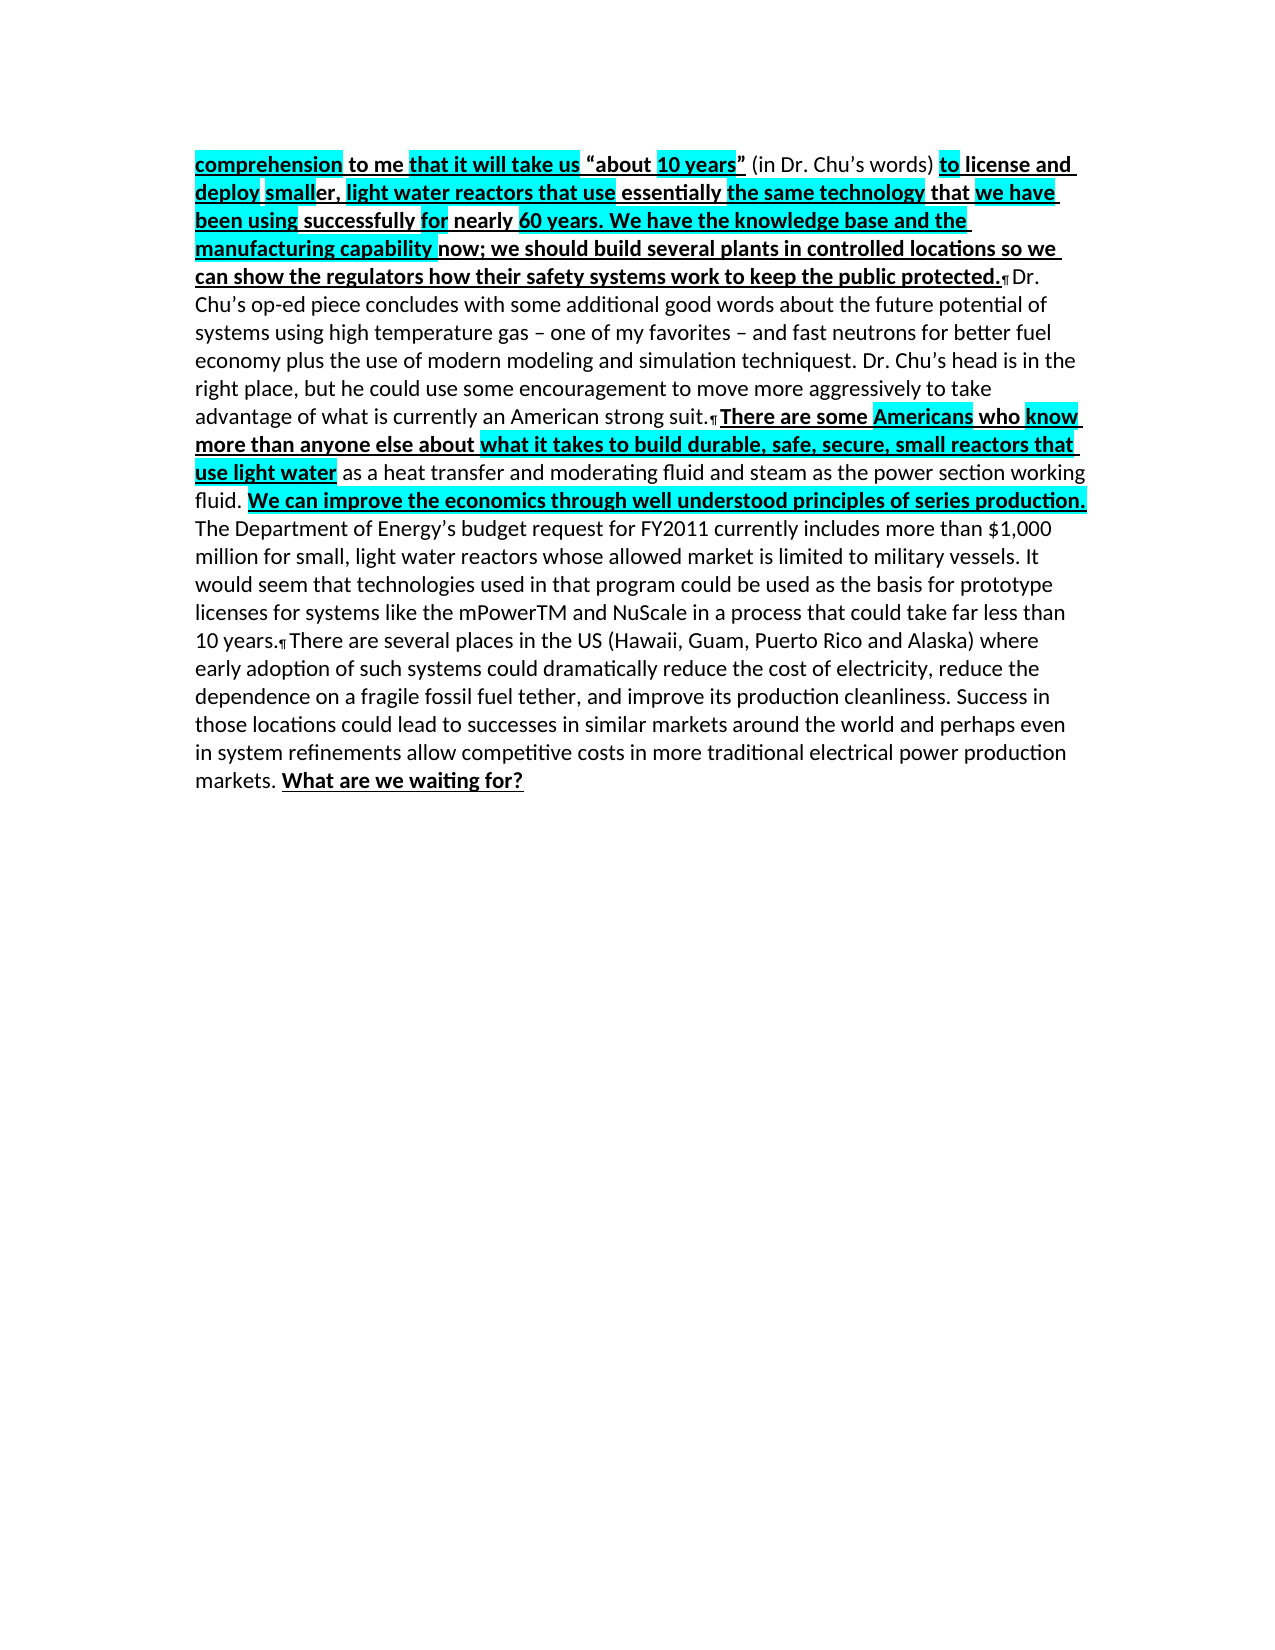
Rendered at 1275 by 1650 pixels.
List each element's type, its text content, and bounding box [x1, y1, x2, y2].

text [195, 150, 1087, 486]
